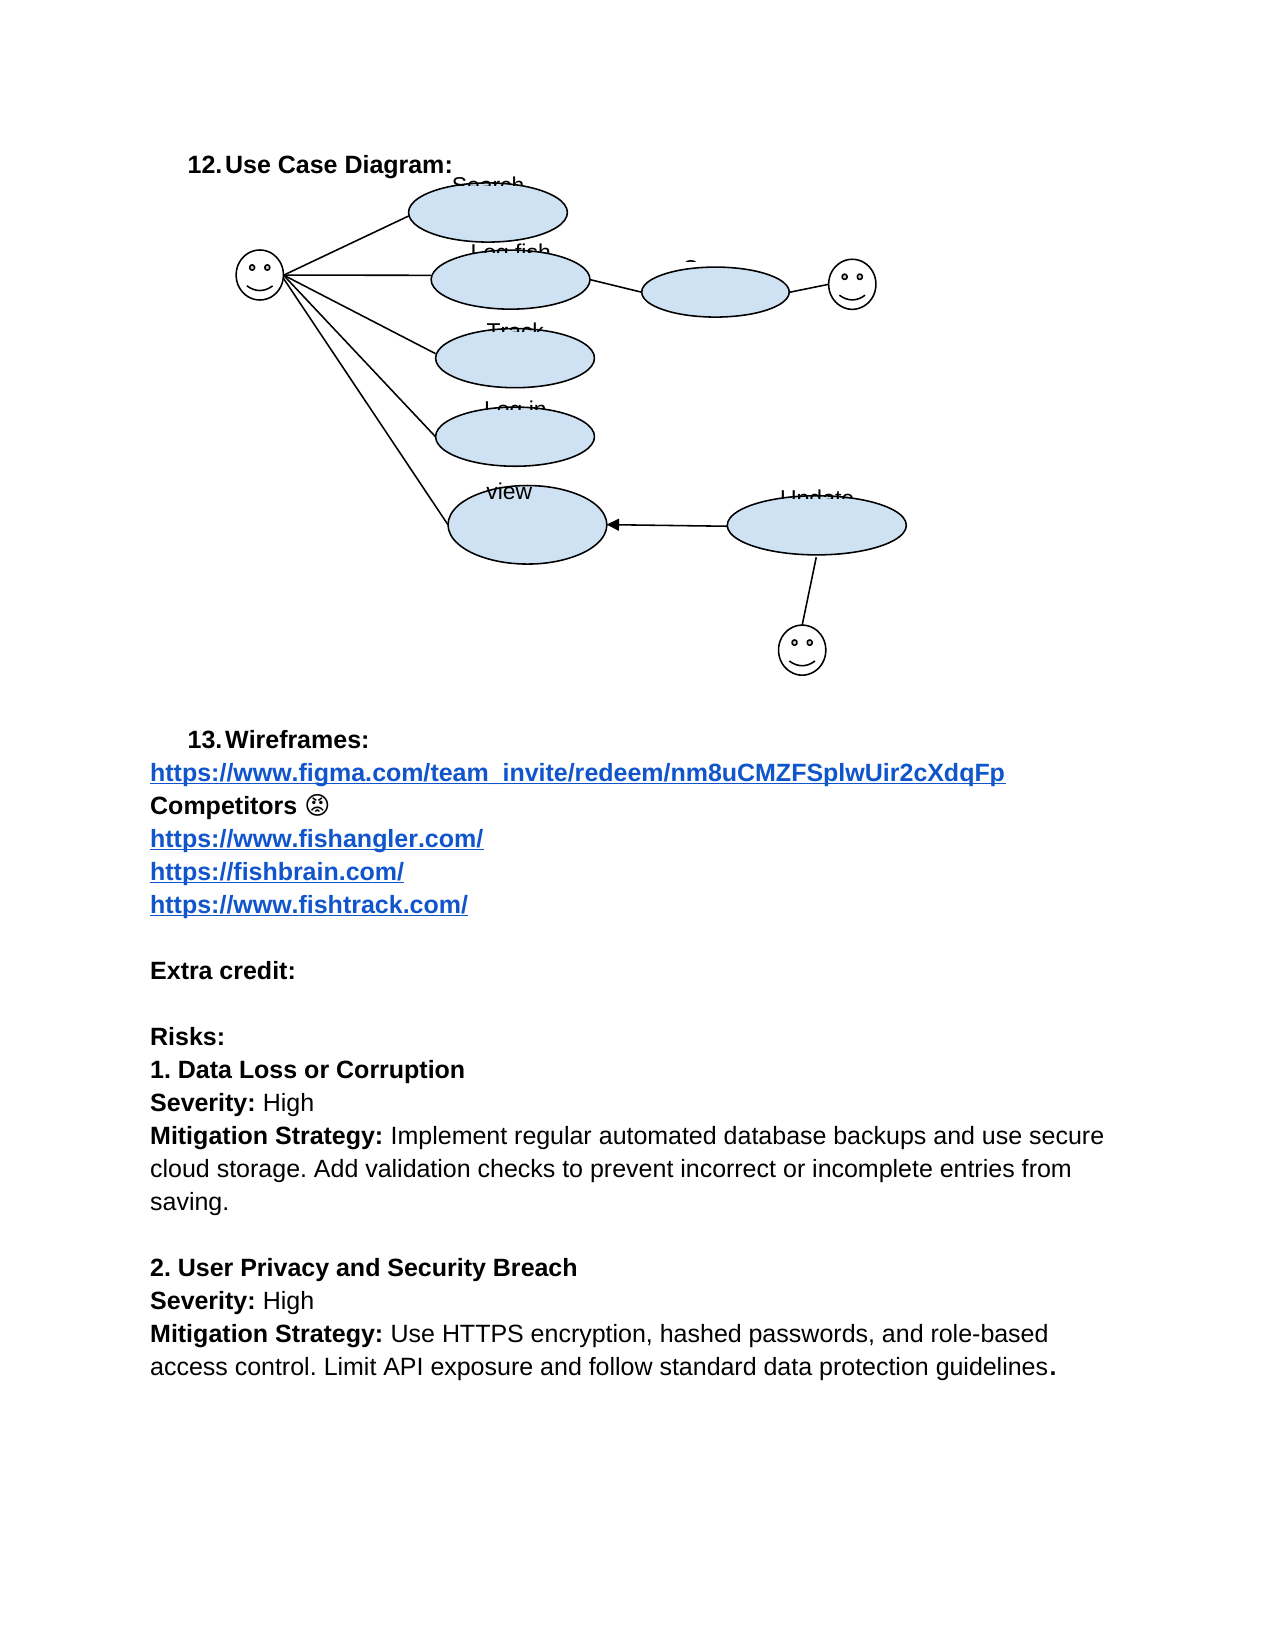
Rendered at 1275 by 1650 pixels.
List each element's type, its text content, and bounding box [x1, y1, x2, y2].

text https://fishbrain.com/ [150, 857, 1125, 885]
text https://www.figma.com/team_invite/redeem/nm8uCMZFSplwUir2cXdqFp [150, 758, 1125, 786]
text Severity: High [150, 1088, 1125, 1117]
text Mitigation Strategy: Implement regular automated database backups and use secure cloud storage. Add validation checks to prevent incorrect or incomplete entries from saving. [150, 1121, 1125, 1216]
text https://www.fishtrack.com/ [150, 890, 1125, 918]
text https://www.fishangler.com/ [150, 824, 1125, 852]
text 1. Data Loss or Corruption [150, 1055, 1125, 1083]
text Risks: [150, 1022, 1125, 1051]
text Extra credit: [150, 956, 1125, 984]
text 2. User Privacy and Security Breach [150, 1253, 1125, 1282]
text Mitigation Strategy: Use HTTPS encryption, hashed passwords, and role-based access control. Limit API exposure and follow standard data protection guidelines. [150, 1319, 1125, 1381]
text Competitors 😡 [150, 791, 1125, 819]
list Use Case Diagram: [187, 150, 1125, 688]
list Wireframes: [187, 724, 1125, 753]
text Severity: High [150, 1286, 1125, 1315]
